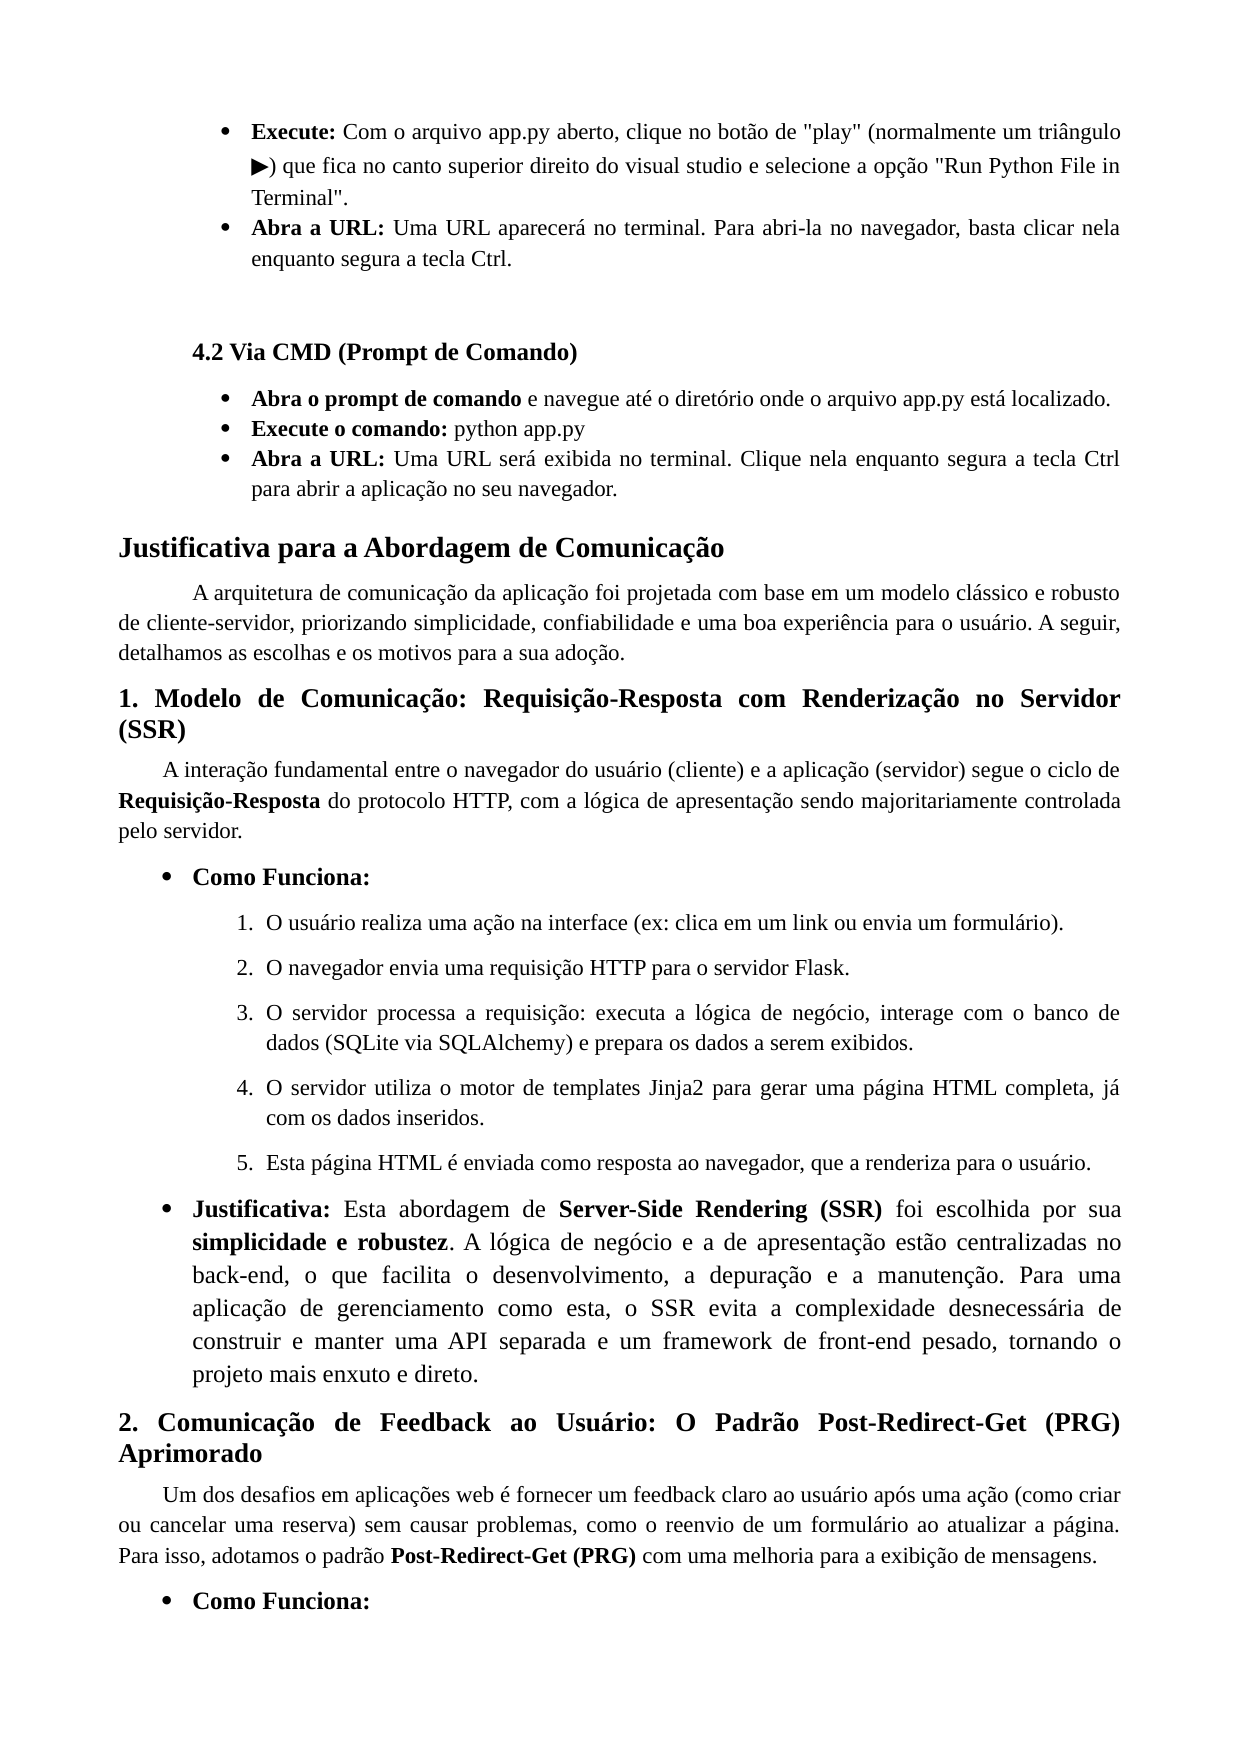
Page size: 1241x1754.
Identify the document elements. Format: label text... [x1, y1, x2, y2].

list O servidor processa a requisição: executa a lógica de negócio, interage com o banco de dados (SQLite via SQLAlchemy) e prepara os dados a serem exibidos. [236, 999, 1122, 1056]
subtitle 1. Modelo de Comunicação: Requisição-Resposta com Renderização no Servidor (SSR) [118, 682, 1122, 744]
subtitle 2. Comunicação de Feedback ao Usuário: O Padrão Post-Redirect-Get (PRG) Aprimorado [118, 1406, 1122, 1469]
list Execute: Com o arquivo app.py aberto, clique no botão de "play" (normalmente um triângulo ▶️) que fica no canto superior direito do visual studio e selecione a opção "Run Python File in Terminal". [221, 118, 1122, 211]
text A interação fundamental entre o navegador do usuário (cliente) e a aplicação (servidor) segue o ciclo de Requisição-Resposta do protocolo HTTP, com a lógica de apresentação sendo majoritariamente controlada pelo servidor. [118, 757, 1122, 843]
list Justificativa: Esta abordagem de Server-Side Rendering (SSR) foi escolhida por sua simplicidade e robustez. A lógica de negócio e a de apresentação estão centralizadas no back-end, o que facilita o desenvolvimento, a depuração e a manutenção. Para uma aplicação de gerenciamento como esta, o SSR evita a complexidade desnecessária de construir e manter uma API separada e um framework de front-end pesado, tornando o projeto mais enxuto e direto. [162, 1194, 1122, 1388]
text Um dos desafios em aplicações web é fornecer um feedback claro ao usuário após uma ação (como criar ou cancelar uma reserva) sem causar problemas, como o reenvio de um formulário ao atualizar a página. Para isso, adotamos o padrão Post-Redirect-Get (PRG) com uma melhoria para a exibição de mensagens. [118, 1481, 1122, 1568]
list Execute o comando: python app.py [221, 415, 1122, 441]
list Abra o prompt de comando e navegue até o diretório onde o arquivo app.py está localizado. [221, 385, 1122, 411]
text 4.2 Via CMD (Prompt de Comando) [192, 337, 1122, 366]
list Abra a URL: Uma URL será exibida no terminal. Clique nela enquanto segura a tecla Ctrl para abrir a aplicação no seu navegador. [221, 445, 1122, 502]
text A arquitetura de comunicação da aplicação foi projetada com base em um modelo clássico e robusto de cliente-servidor, priorizando simplicidade, confiabilidade e uma boa experiência para o usuário. A seguir, detalhamos as escolhas e os motivos para a sua adoção. [118, 579, 1122, 665]
list Como Funciona: [162, 862, 1122, 891]
list Abra a URL: Uma URL aparecerá no terminal. Para abri-la no navegador, basta clicar nela enquanto segura a tecla Ctrl. [221, 214, 1122, 271]
subtitle Justificativa para a Abordagem de Comunicação [118, 531, 1122, 564]
list Como Funciona: [162, 1586, 1122, 1615]
list O servidor utiliza o motor de templates Jinja2 para gerar uma página HTML completa, já com os dados inseridos. [236, 1074, 1122, 1131]
list O navegador envia uma requisição HTTP para o servidor Flask. [236, 954, 1122, 981]
list O usuário realiza uma ação na interface (ex: clica em um link ou envia um formulário). [236, 909, 1122, 936]
list Esta página HTML é enviada como resposta ao navegador, que a renderiza para o usuário. [236, 1149, 1122, 1175]
